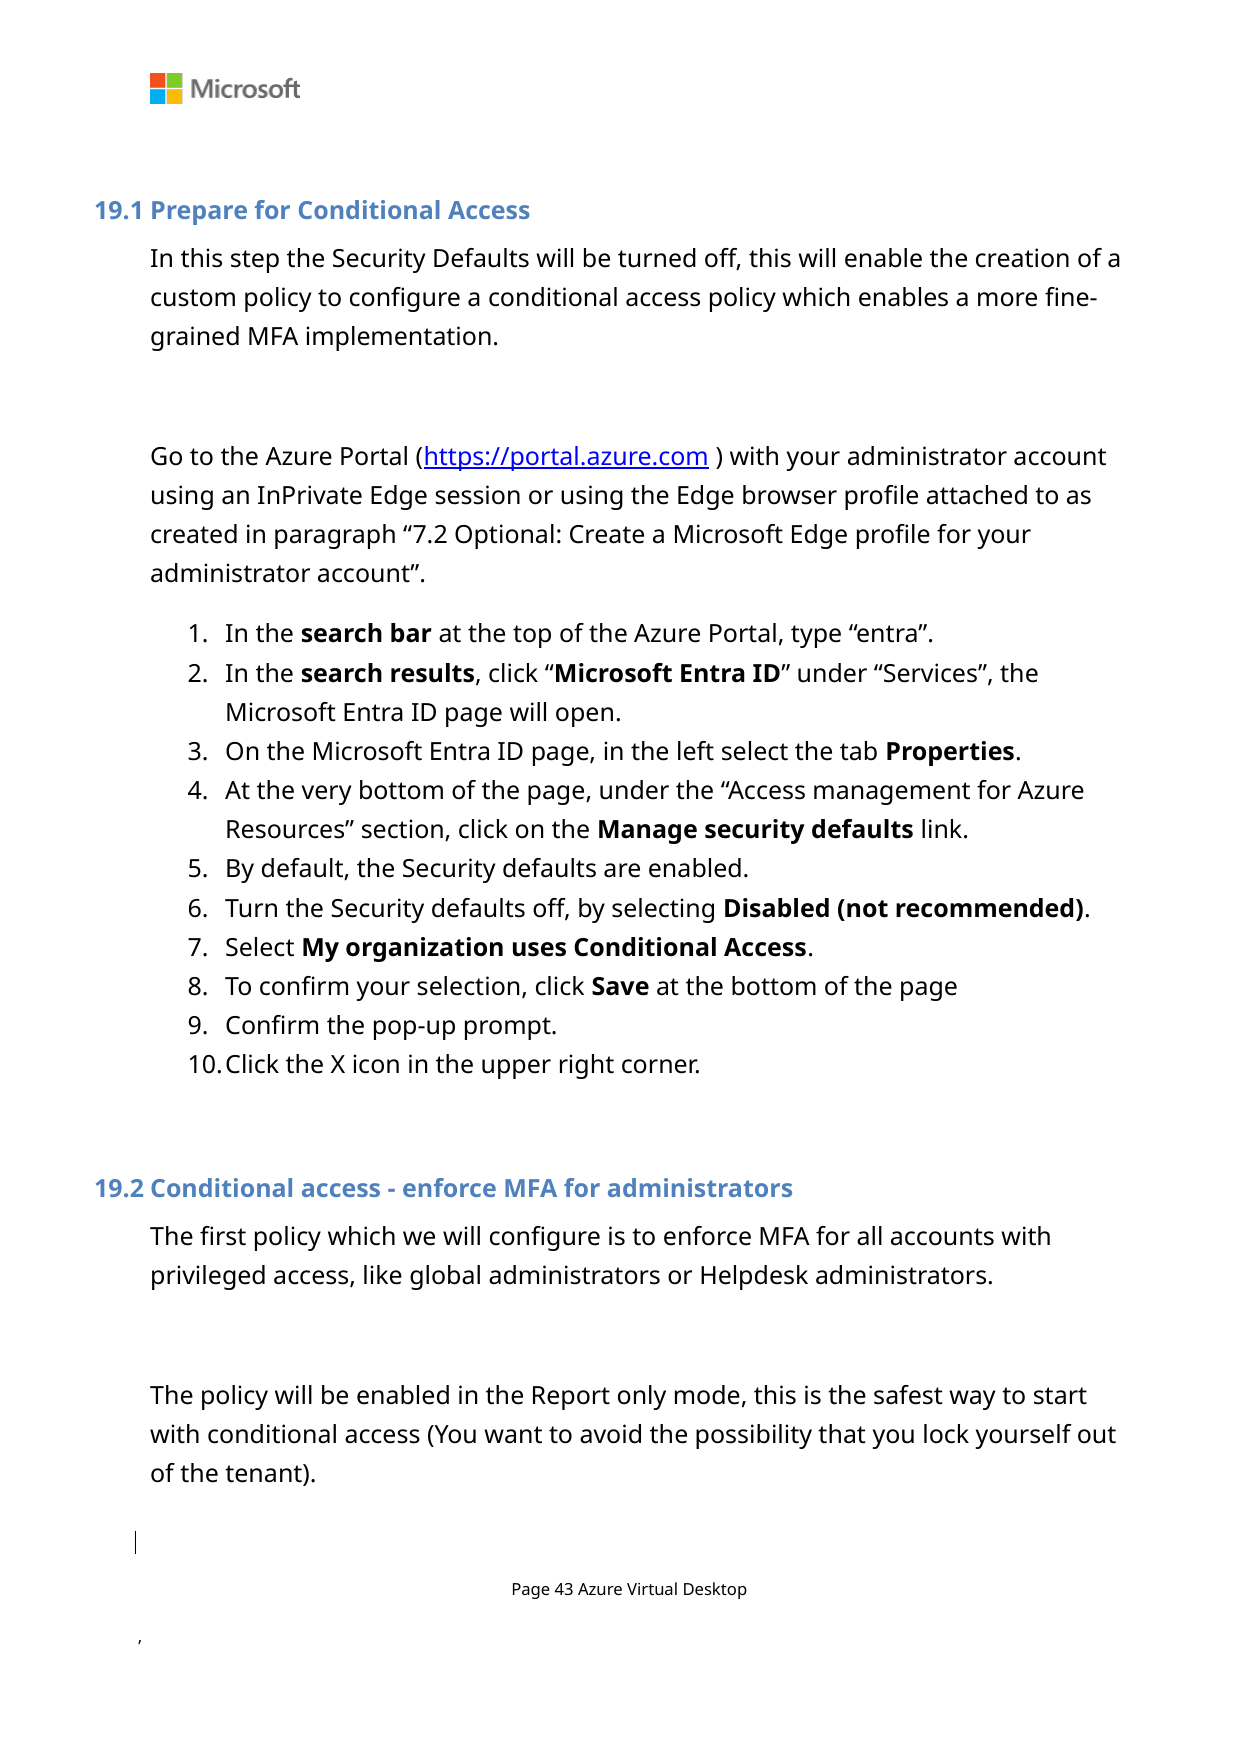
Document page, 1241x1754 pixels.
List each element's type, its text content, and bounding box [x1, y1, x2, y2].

subtitle Prepare for Conditional Access [94, 193, 1132, 227]
text The first policy which we will configure is to enforce MFA for all accounts with privileged access, like global administrators or Helpdesk administrators. [150, 1218, 1132, 1292]
list On the Microsoft Entra ID page, in the left select the tab Properties. [187, 733, 1132, 768]
list Select My organization uses Conditional Access. [187, 929, 1132, 963]
list At the very bottom of the page, under the “Access management for Azure Resources” section, click on the Manage security defaults link. [187, 773, 1132, 846]
list Confirm the pop-up prompt. [187, 1008, 1132, 1042]
list Turn the Security defaults off, by selecting Disabled (not recommended). [187, 890, 1132, 924]
picture [150, 73, 300, 105]
list In the search bar at the top of the Azure Portal, type “entra”. [187, 616, 1132, 650]
text In this step the Security Defaults will be turned off, this will enable the creation of a custom policy to configure a conditional access policy which enables a more fine-grained MFA implementation. [150, 240, 1132, 353]
text Go to the Azure Portal (https://portal.azure.com ) with your administrator account using an InPrivate Edge session or using the Edge browser profile attached to as created in paragraph “7.2 Create a Microsoft Edge profile for your administrator account”. [150, 438, 1132, 590]
list By default, the Security defaults are enabled. [187, 851, 1132, 885]
list In the search results, click “Microsoft Entra ID” under “Services”, the Microsoft Entra ID page will open. [187, 655, 1132, 728]
subtitle Conditional access - enforce MFA for administrators [94, 1171, 1132, 1205]
text The policy will be enabled in the Report only mode, this is the safest way to start with conditional access (You want to avoid the possibility that you lock yourself out of the tenant). [150, 1378, 1132, 1490]
list Click the X icon in the upper right corner. [187, 1047, 1132, 1081]
list To confirm your selection, click Save at the bottom of the page [187, 968, 1132, 1003]
